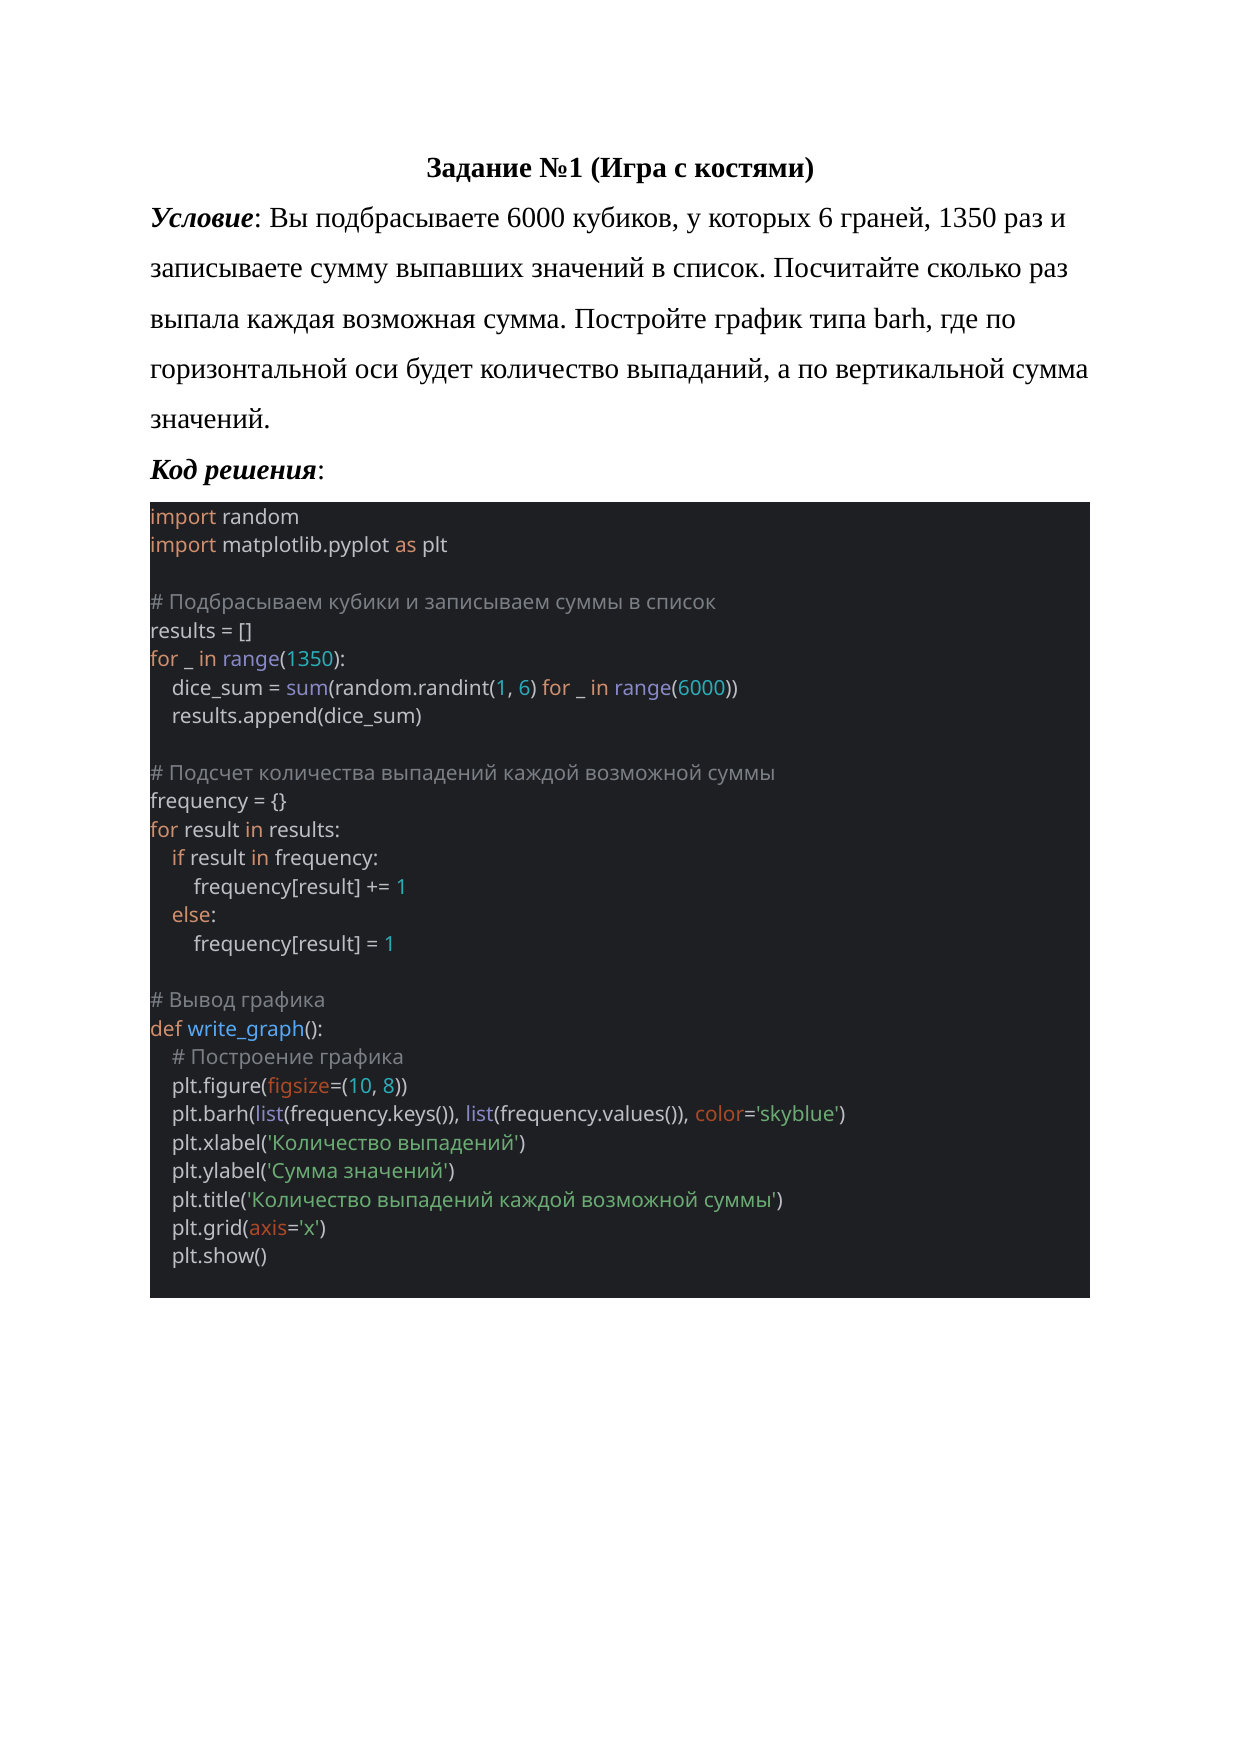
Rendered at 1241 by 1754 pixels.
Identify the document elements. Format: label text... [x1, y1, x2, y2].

text import random import matplotlib.pyplot as plt # Подбрасываем кубики и записываем суммы в список results = [] for _ in range(1350): dice_sum = sum(random.randint(1, 6) for _ in range(6000)) results.append(dice_sum) # Подсчет количества выпадений каждой возможной суммы frequency = {} for result in results: if result in frequency: frequency[result] += 1 else: frequency[result] = 1 # Вывод графика def write_graph(): # Построение графика [150, 502, 1090, 1071]
text plt.figure(figsize=(10, 8)) plt.barh(list(frequency.keys()), list(frequency.values()), color='skyblue') plt.xlabel('Количество выпадений') plt.ylabel('Сумма значений') plt.title('Количество выпадений каждой возможной суммы') plt.grid(axis='x') plt.show() [150, 1071, 1090, 1298]
text Условие: Вы подбрасываете 6000 кубиков, у которых 6 граней, 1350 раз и записываете сумму выпавших значений в список. Посчитайте сколько раз выпала каждая возможная сумма. Постройте график типа barh, где по горизонтальной оси будет количество выпаданий, а по вертикальной сумма значений. [150, 200, 1090, 435]
text Код решения: [150, 452, 1090, 485]
text Задание №1 (Игра с костями) [150, 150, 1090, 183]
